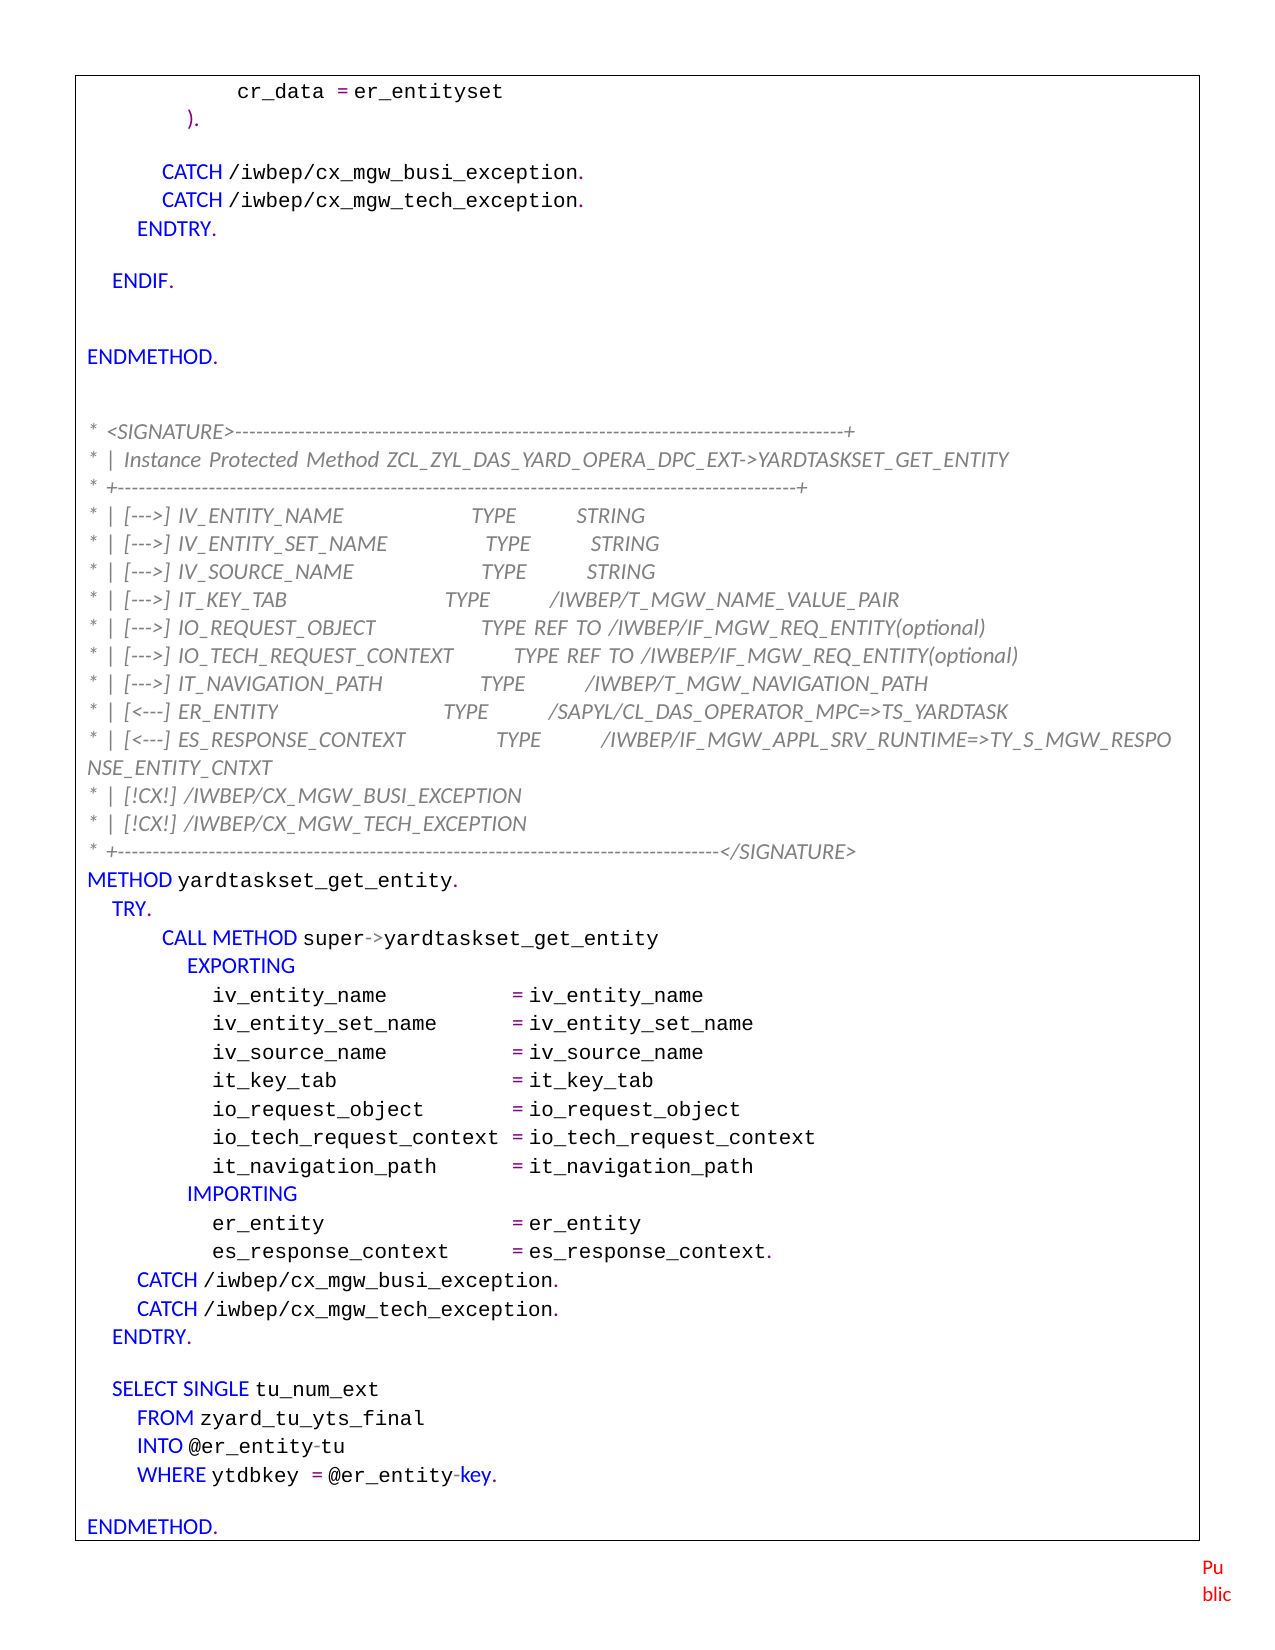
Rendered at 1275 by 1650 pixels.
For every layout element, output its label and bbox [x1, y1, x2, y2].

table_header [76, 76, 1199, 1540]
